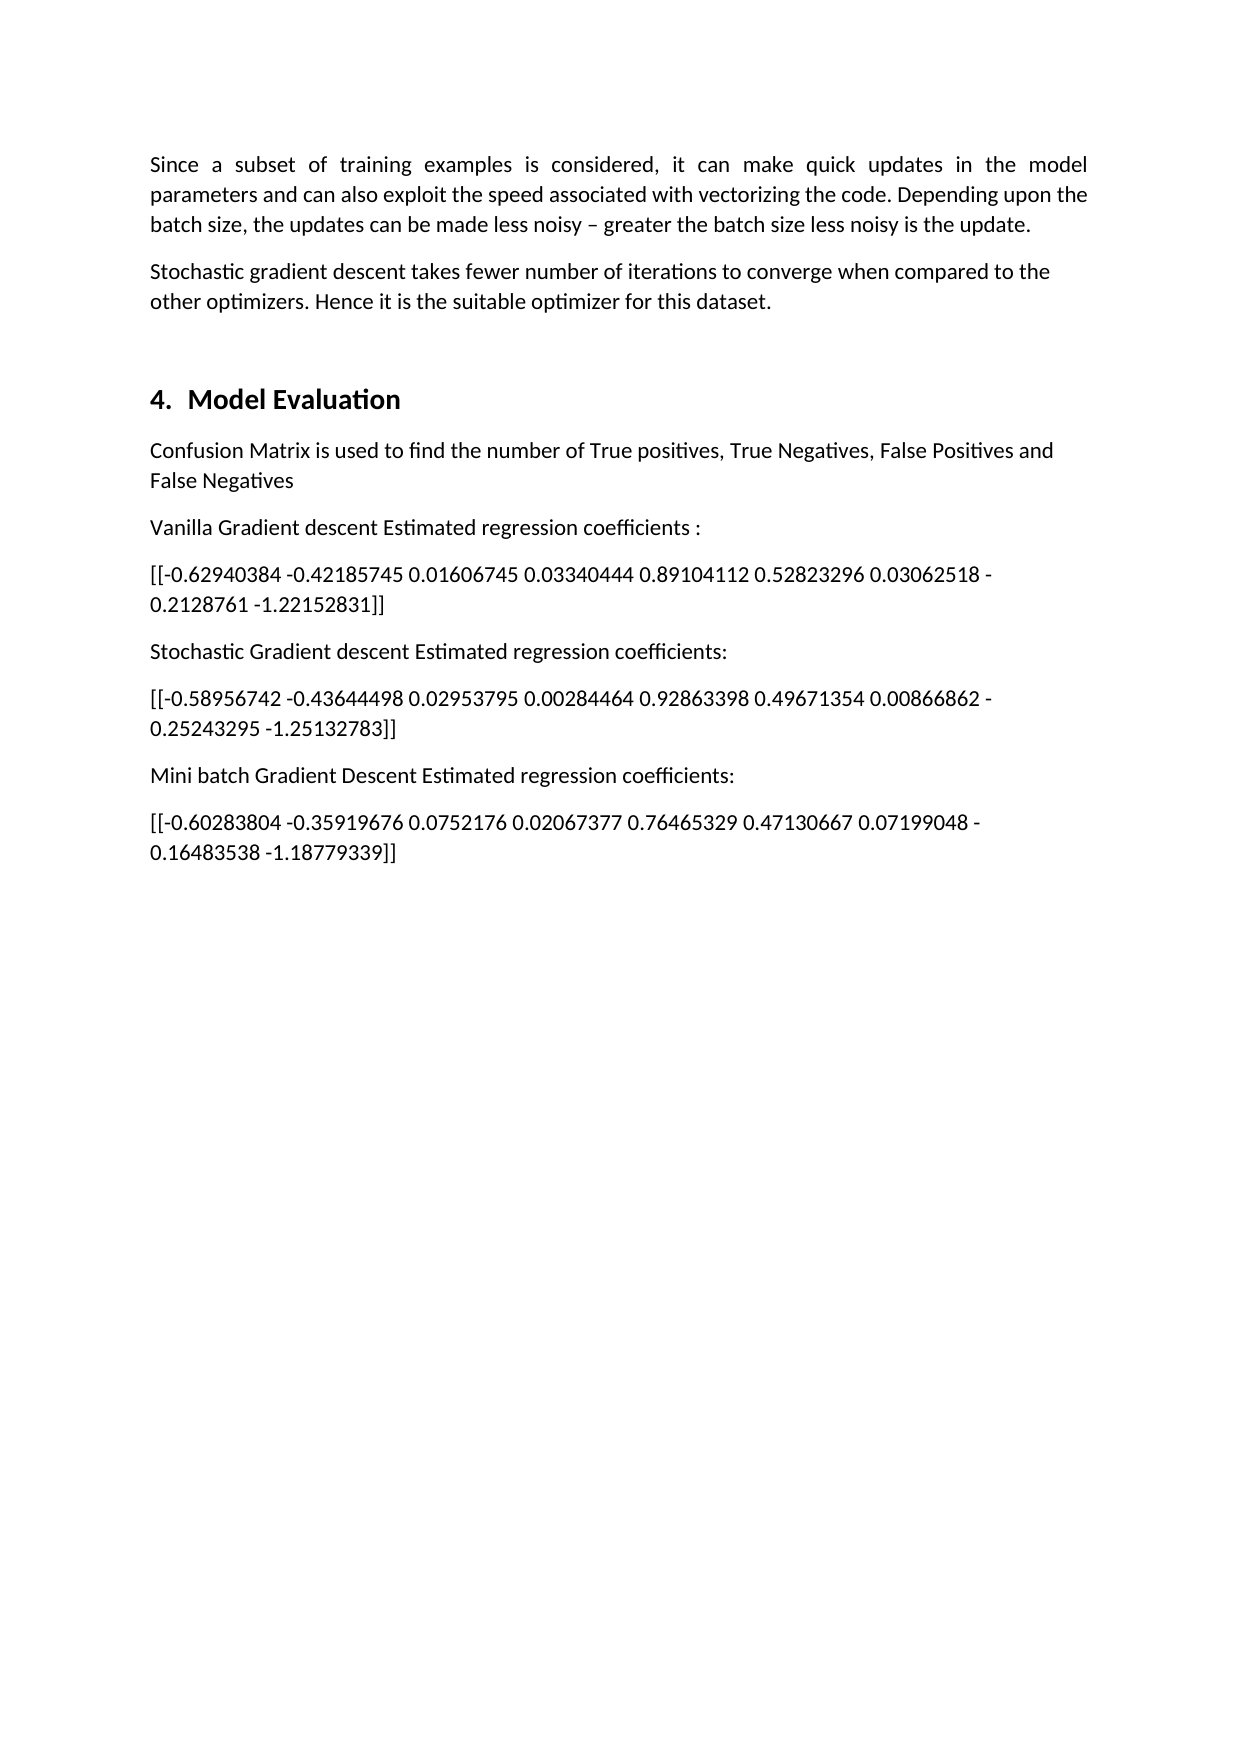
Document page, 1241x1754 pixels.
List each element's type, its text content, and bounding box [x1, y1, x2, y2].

text [[-0.60283804 -0.35919676 0.0752176 0.02067377 0.76465329 0.47130667 0.07199048 -0.16483538 -1.18779339]] [150, 808, 1090, 866]
text Stochastic gradient descent takes fewer number of iterations to converge when compared to the other optimizers. Hence it is the suitable optimizer for this dataset. [150, 257, 1090, 316]
text Mini batch Gradient Descent Estimated regression coefficients: [150, 761, 1090, 789]
text [[-0.58956742 -0.43644498 0.02953795 0.00284464 0.92863398 0.49671354 0.00866862 -0.25243295 -1.25132783]] [150, 684, 1090, 742]
text [[-0.62940384 -0.42185745 0.01606745 0.03340444 0.89104112 0.52823296 0.03062518 -0.2128761 -1.22152831]] [150, 560, 1090, 618]
list Model Evaluation [150, 381, 1090, 417]
text Confusion Matrix is used to find the number of True positives, True Negatives, False Positives and False Negatives [150, 436, 1090, 494]
text Stochastic Gradient descent Estimated regression coefficients: [150, 637, 1090, 665]
text Since a subset of training examples is considered, it can make quick updates in the model parameters and can also exploit the speed associated with vectorizing the code. Depending upon the batch size, the updates can be made less noisy – greater the batch size less noisy is the update. [150, 150, 1090, 238]
text Vanilla Gradient descent Estimated regression coefficients : [150, 513, 1090, 541]
